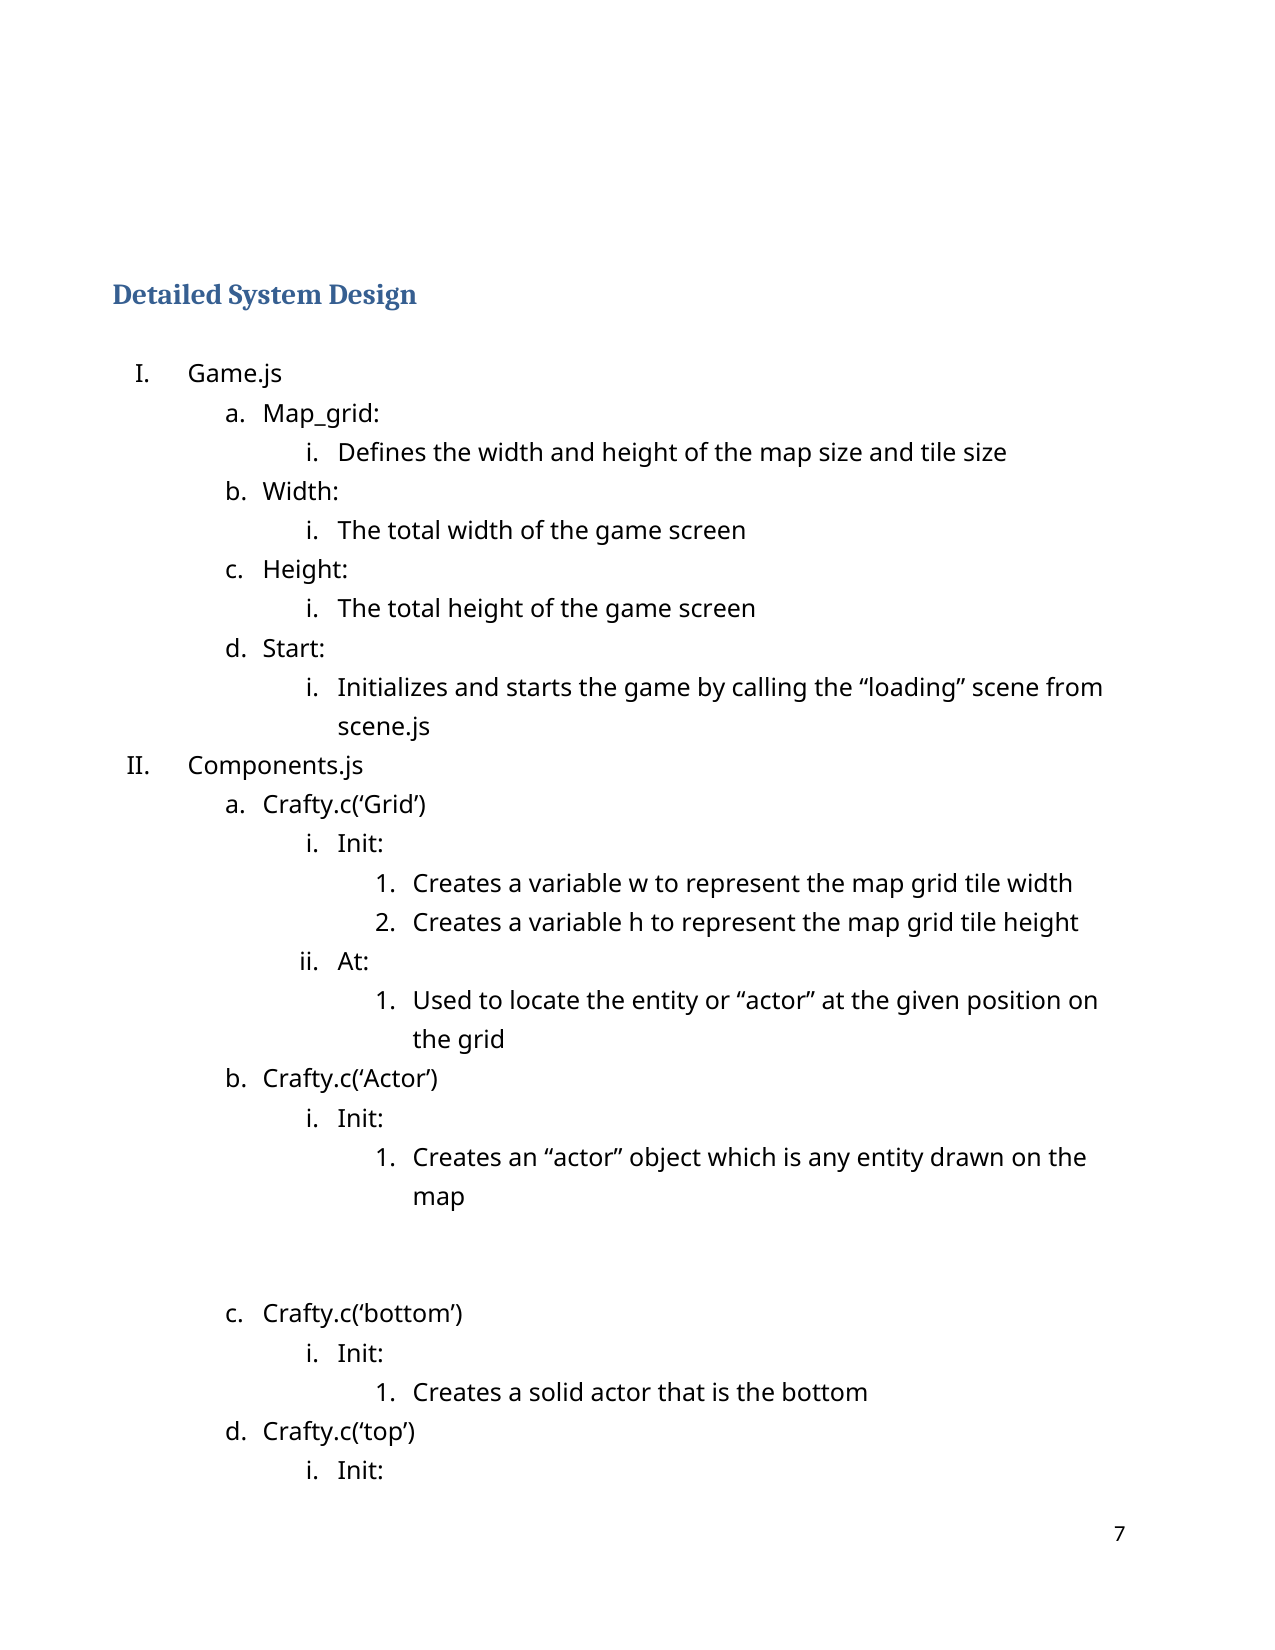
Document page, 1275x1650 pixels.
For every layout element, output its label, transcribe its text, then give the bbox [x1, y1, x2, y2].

list Width: [225, 473, 1125, 508]
list Initializes and starts the game by calling the “loading” scene from scene.js [319, 669, 1125, 743]
list Creates a solid actor that is the bottom [375, 1374, 1125, 1408]
list Game.js [150, 356, 1125, 390]
list Creates a variable w to represent the map grid tile width [375, 865, 1125, 899]
list Components.js [150, 748, 1125, 782]
list Used to locate the entity or “actor” at the given position on the grid [375, 983, 1125, 1056]
list Crafty.c(‘Actor’) [225, 1061, 1125, 1095]
list Crafty.c(‘Grid’) [225, 787, 1125, 821]
list Init: [319, 1100, 1125, 1134]
list Map_grid: [225, 395, 1125, 429]
list Init: [319, 1335, 1125, 1369]
subtitle Detailed System Design [112, 278, 1125, 312]
list Init: [319, 826, 1125, 860]
list The total height of the game screen [319, 591, 1125, 625]
list Crafty.c(‘top’) [225, 1413, 1125, 1448]
list Creates an “actor” object which is any entity drawn on the map [375, 1139, 1125, 1213]
list Height: [225, 552, 1125, 586]
list Creates a variable h to represent the map grid tile height [375, 904, 1125, 938]
list The total width of the game screen [319, 513, 1125, 547]
list Start: [225, 630, 1125, 664]
list Init: [319, 1453, 1125, 1487]
list Defines the width and height of the map size and tile size [319, 434, 1125, 468]
list Crafty.c(‘bottom’) [225, 1296, 1125, 1330]
list At: [319, 943, 1125, 978]
